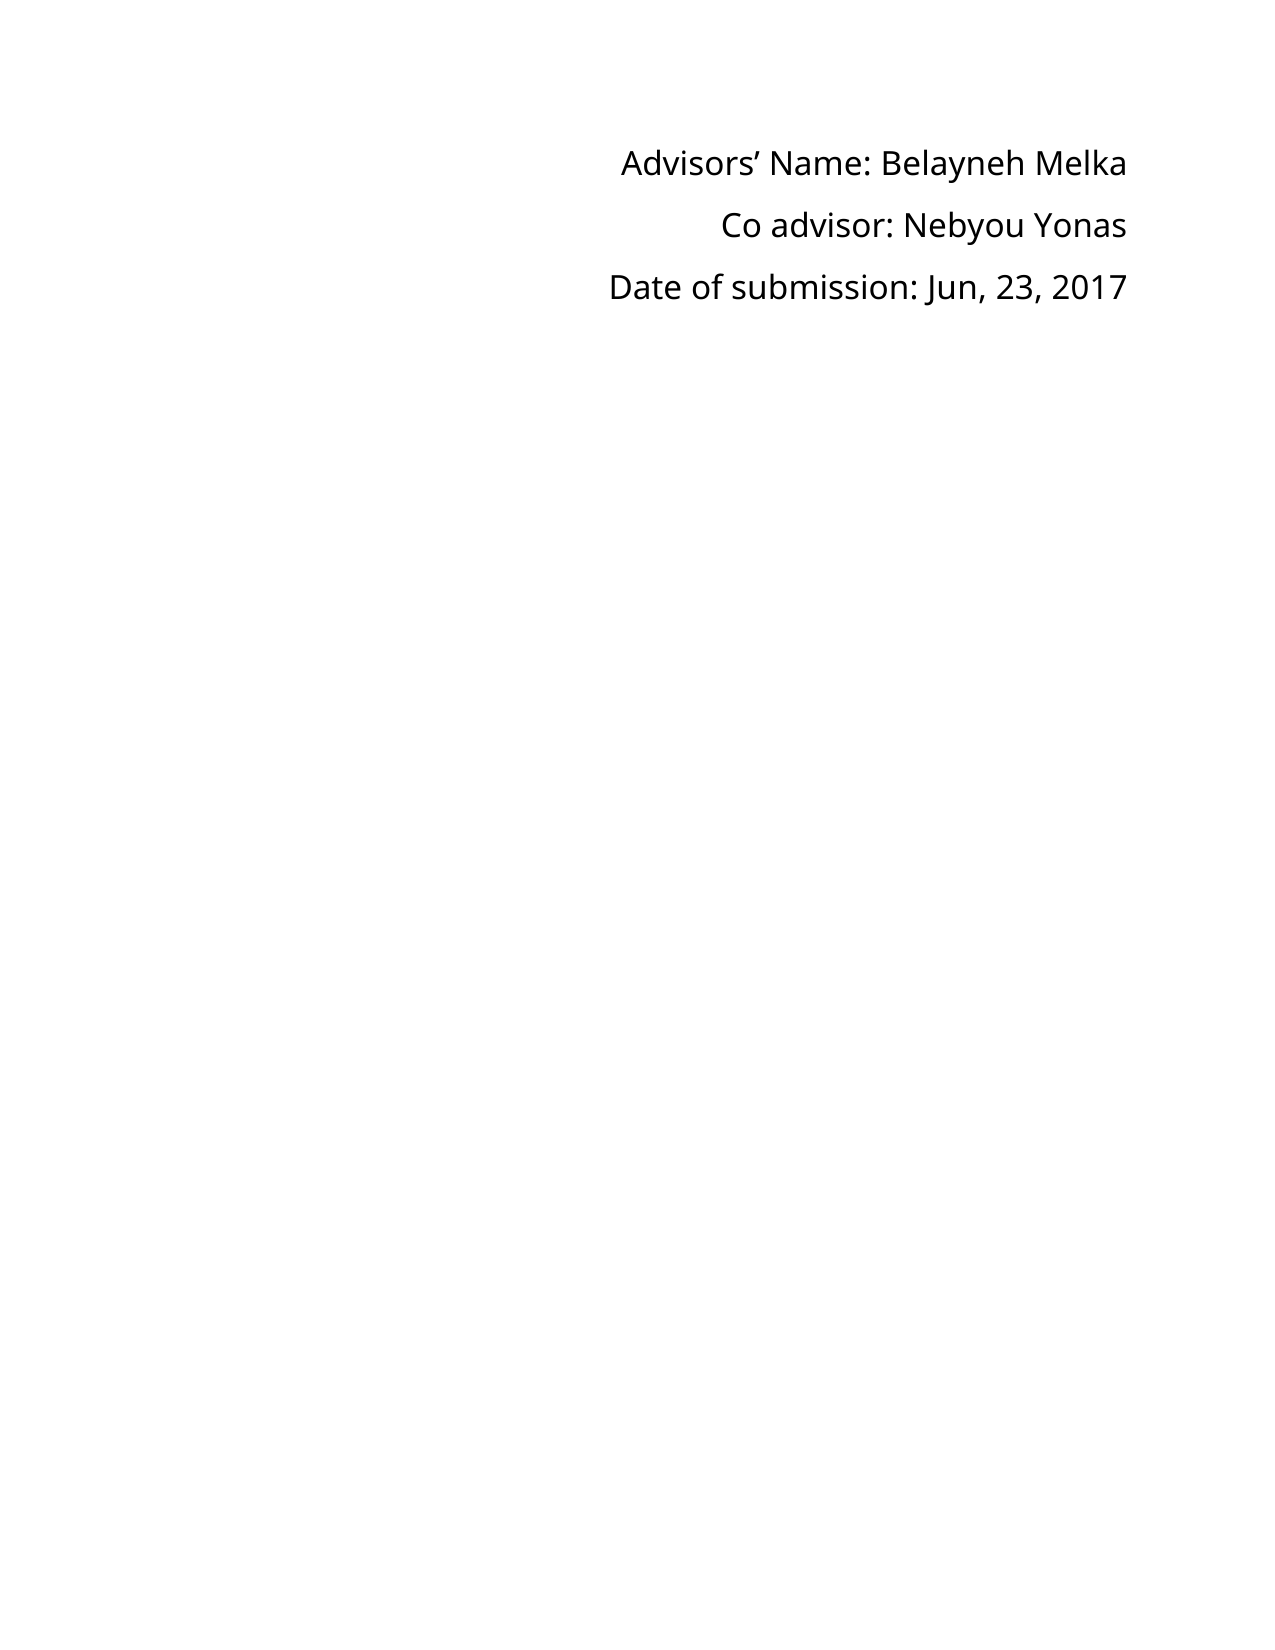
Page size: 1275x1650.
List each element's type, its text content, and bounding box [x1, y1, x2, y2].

text Advisors’ Name: Belayneh Melka [144, 139, 1127, 185]
text Date of submission: Jun, 23, 2017 [144, 264, 1127, 309]
text Co advisor: Nebyou Yonas [144, 202, 1127, 247]
